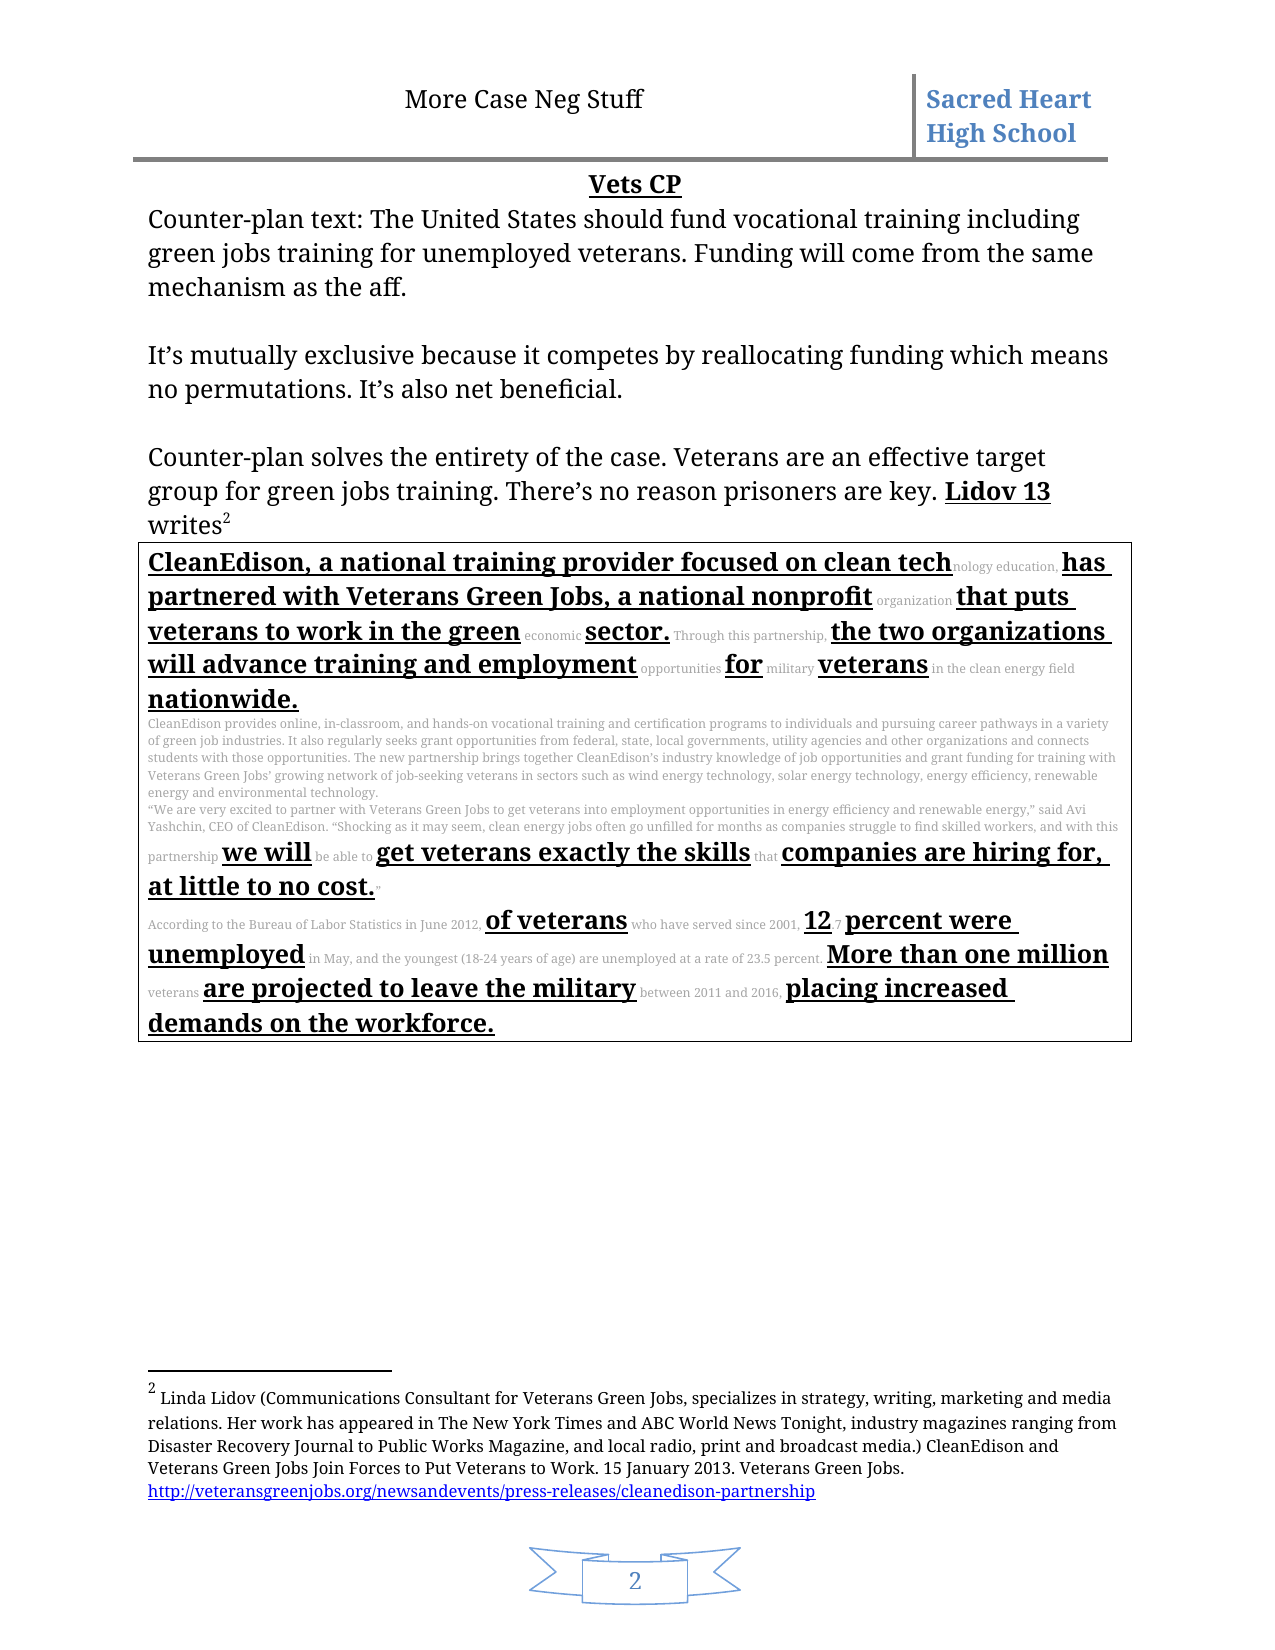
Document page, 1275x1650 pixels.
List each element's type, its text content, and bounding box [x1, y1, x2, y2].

text Counter-plan text: The United States should fund vocational training including green jobs training for unemployed veterans. Funding will come from the same mechanism as the aff. [148, 201, 1122, 303]
text CleanEdison provides online, in-classroom, and hands-on vocational training and certification programs to individuals and pursuing career pathways in a variety of green job industries. It also regularly seeks grant opportunities from federal, state, local governments, utility agencies and other organizations and connects students with those opportunities. The new partnership brings together CleanEdison’s industry knowledge of job opportunities and grant funding for training with Veterans Green Jobs’ growing network of job-seeking veterans in sectors such as wind energy technology, solar energy technology, energy efficiency, renewable energy and environmental technology. [148, 715, 1122, 801]
text According to the Bureau of Labor Statistics in June 2012, of veterans who have served since 2001, 12.7 percent were unemployed in May, and the youngest (18-24 years of age) are unemployed at a rate of 23.5 percent. More than one million veterans are projected to leave the military between 2011 and 2016, placing increased demands on the workforce. [139, 900, 1131, 1041]
text “We are very excited to partner with Veterans Green Jobs to get veterans into employment opportunities in energy efficiency and renewable energy,” said Avi Yashchin, CEO of CleanEdison. “Shocking as it may seem, clean energy jobs often go unfilled for months as companies struggle to find skilled workers, and with this partnership we will be able to get veterans exactly the skills that companies are hiring for, at little to no cost.” [148, 801, 1122, 900]
subtitle Vets CP [148, 167, 1122, 201]
text CleanEdison, a national training provider focused on clean technology education, has partnered with Veterans Green Jobs, a national nonprofit organization that puts veterans to work in the green economic sector. Through this partnership, the two organizations will advance training and employment opportunities for military veterans in the clean energy field nationwide. [139, 543, 1131, 715]
text It’s mutually exclusive because it competes by reallocating funding which means no permutations. It’s also net beneficial. [148, 337, 1122, 406]
text Counter-plan solves the entirety of the case. Veterans are an effective target group for green jobs training. There’s no reason prisoners are key. Lidov 13 writes [148, 440, 1122, 542]
